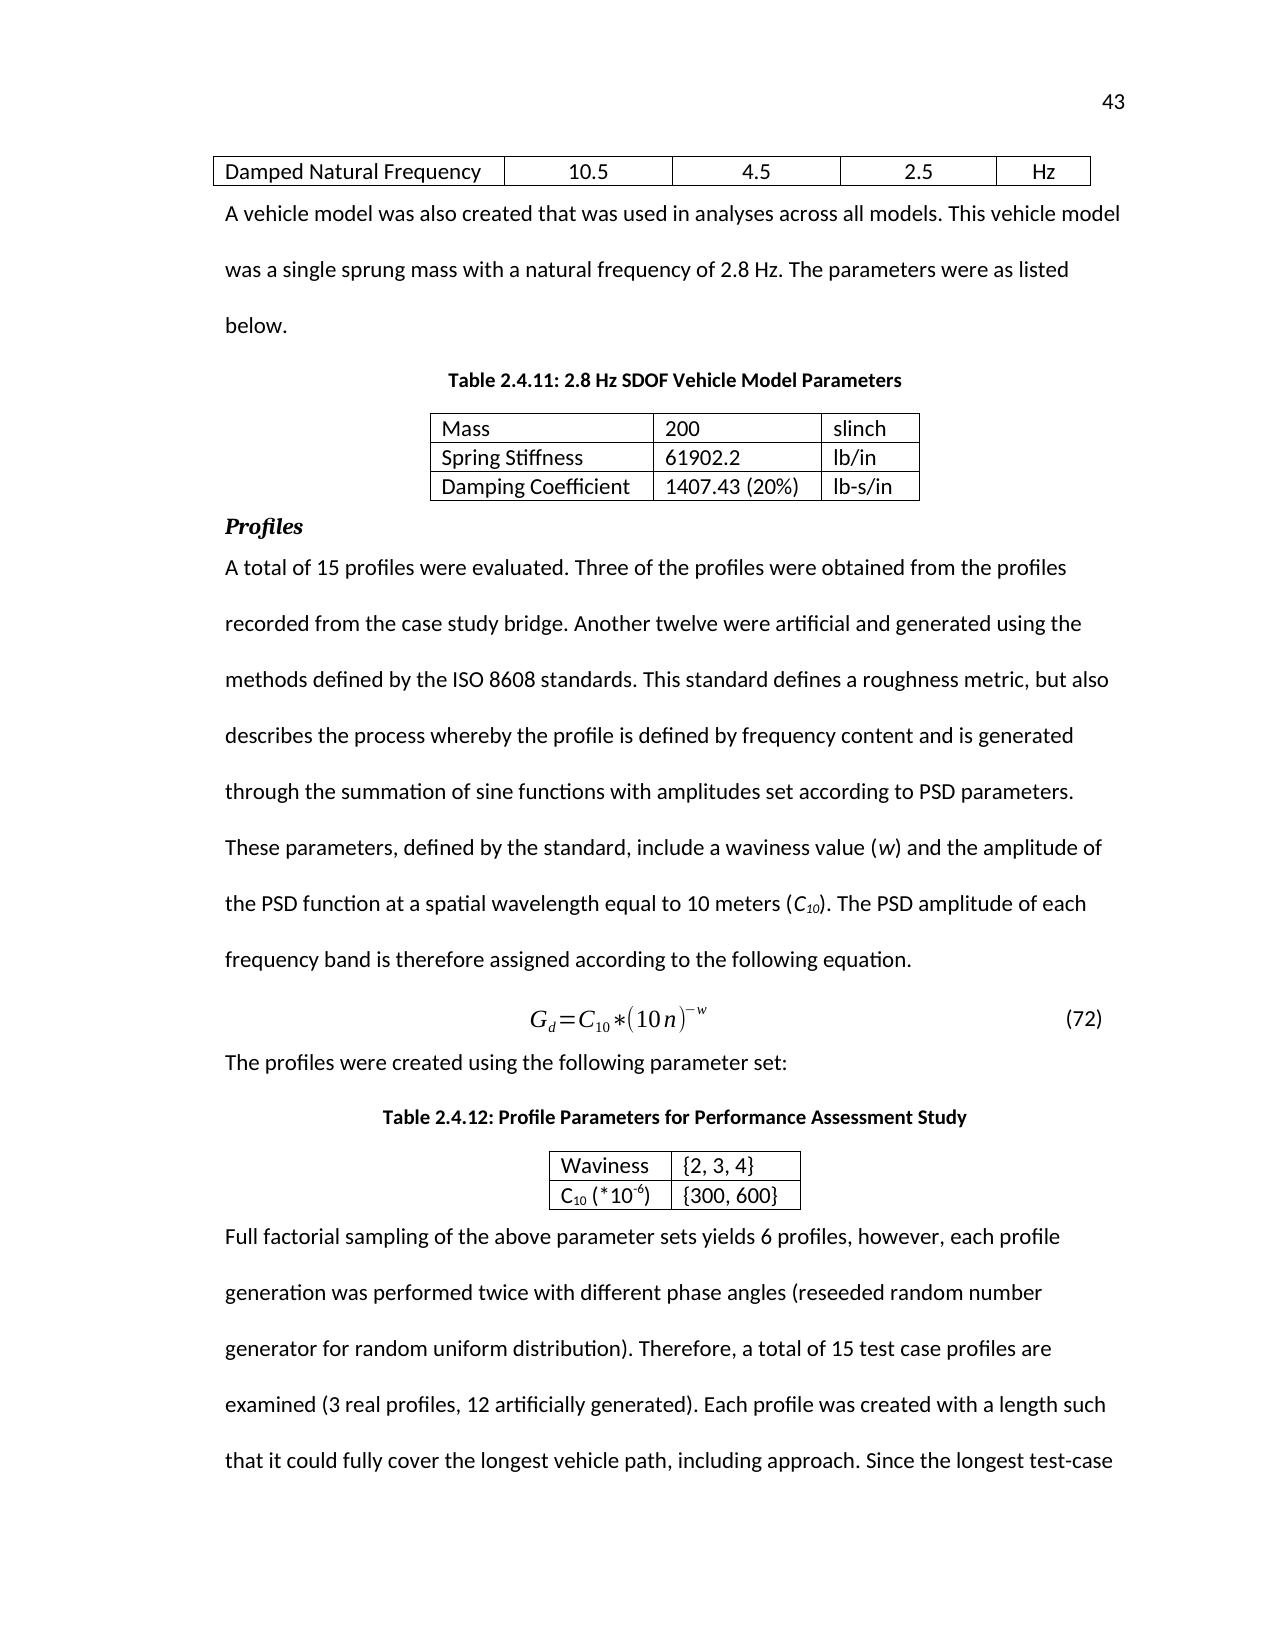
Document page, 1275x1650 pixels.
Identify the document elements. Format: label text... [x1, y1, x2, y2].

table_cell 2.5 [841, 157, 996, 185]
table_cell 10.5 [505, 157, 672, 185]
table_cell 4.5 [673, 157, 840, 185]
table_cell Hz [997, 157, 1090, 185]
table_cell Damped Natural Frequency [214, 157, 504, 185]
table_cell Spring Stiffness [431, 443, 653, 471]
table_header slinch [822, 414, 919, 442]
table_header [214, 1001, 1024, 1036]
table_header Waviness [550, 1152, 671, 1180]
table_cell lb-s/in [822, 472, 919, 500]
table_header 200 [654, 414, 821, 442]
table_cell lb/in [822, 443, 919, 471]
text The profiles were created using the following parameter set: [225, 1048, 1125, 1076]
table_cell 1407.43 (20%) [654, 472, 821, 500]
table_cell Damping Coefficient [431, 472, 653, 500]
table_header {2, 3, 4} [672, 1152, 800, 1180]
table_cell 61902.2 [654, 443, 821, 471]
table_cell {300, 600} [672, 1181, 800, 1209]
subtitle Profiles [225, 514, 1125, 540]
table_cell C10 (*10-6) [550, 1181, 671, 1209]
table_header Mass [431, 414, 653, 442]
text A total of 15 profiles were evaluated. Three of the profiles were obtained from the profiles recorded from the case study bridge. Another twelve were artificial and generated using the methods defined by the ISO 8608 standards. This standard defines a roughness metric, but also describes the process whereby the profile is defined by frequency content and is generated through the summation of sine functions with amplitudes set according to PSD parameters. These parameters, defined by the standard, include a waviness value (w) and the amplitude of the PSD function at a spatial wavelength equal to 10 meters (C10). The PSD amplitude of each frequency band is therefore assigned according to the following equation. [225, 553, 1125, 973]
text A vehicle model was also created that was used in analyses across all models. This vehicle model was a single sprung mass with a natural frequency of 2.8 Hz. The parameters were as listed below. [225, 199, 1125, 339]
